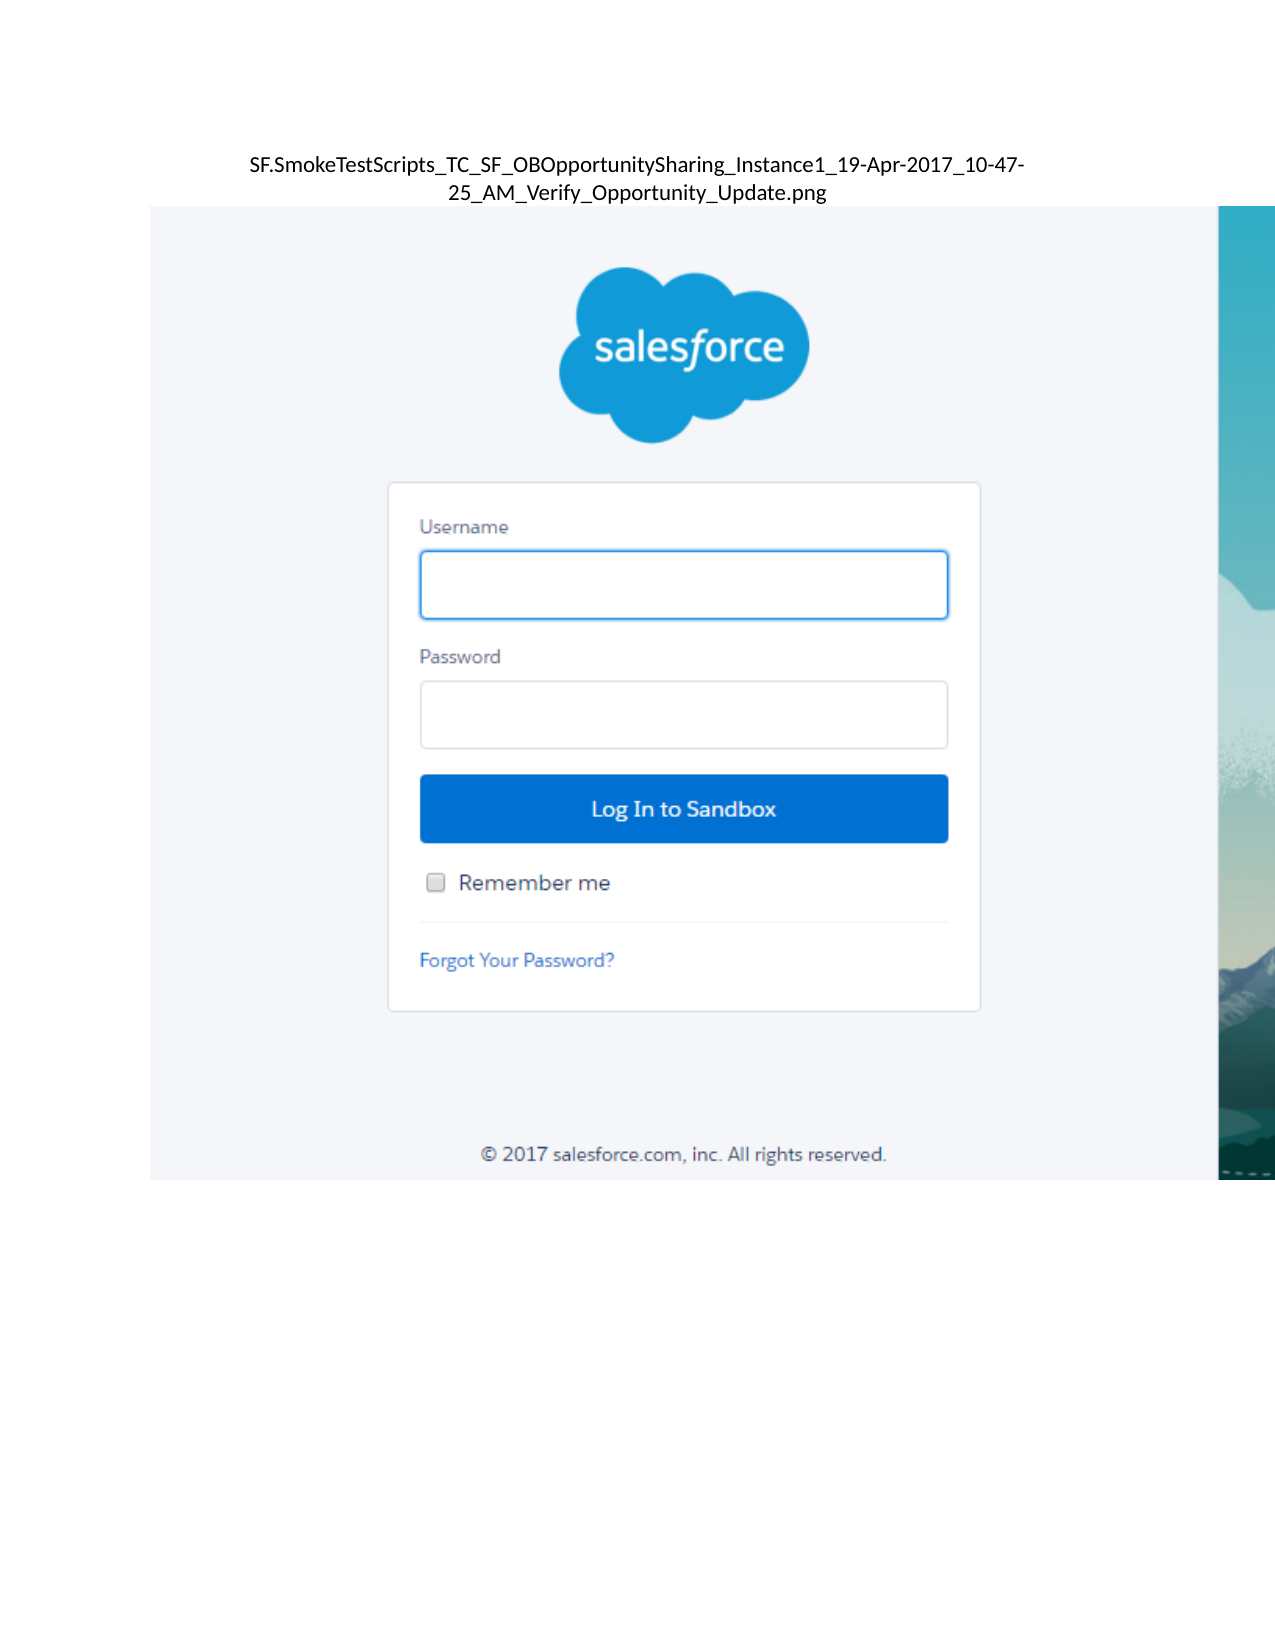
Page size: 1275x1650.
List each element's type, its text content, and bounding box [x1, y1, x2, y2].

text SF.SmokeTestScripts_TC_SF_OBOpportunitySharing_Instance1_19-Apr-2017_10-47-25_AM_Verify_Opportunity_Update.png [150, 150, 1125, 218]
picture [150, 218, 1275, 1192]
